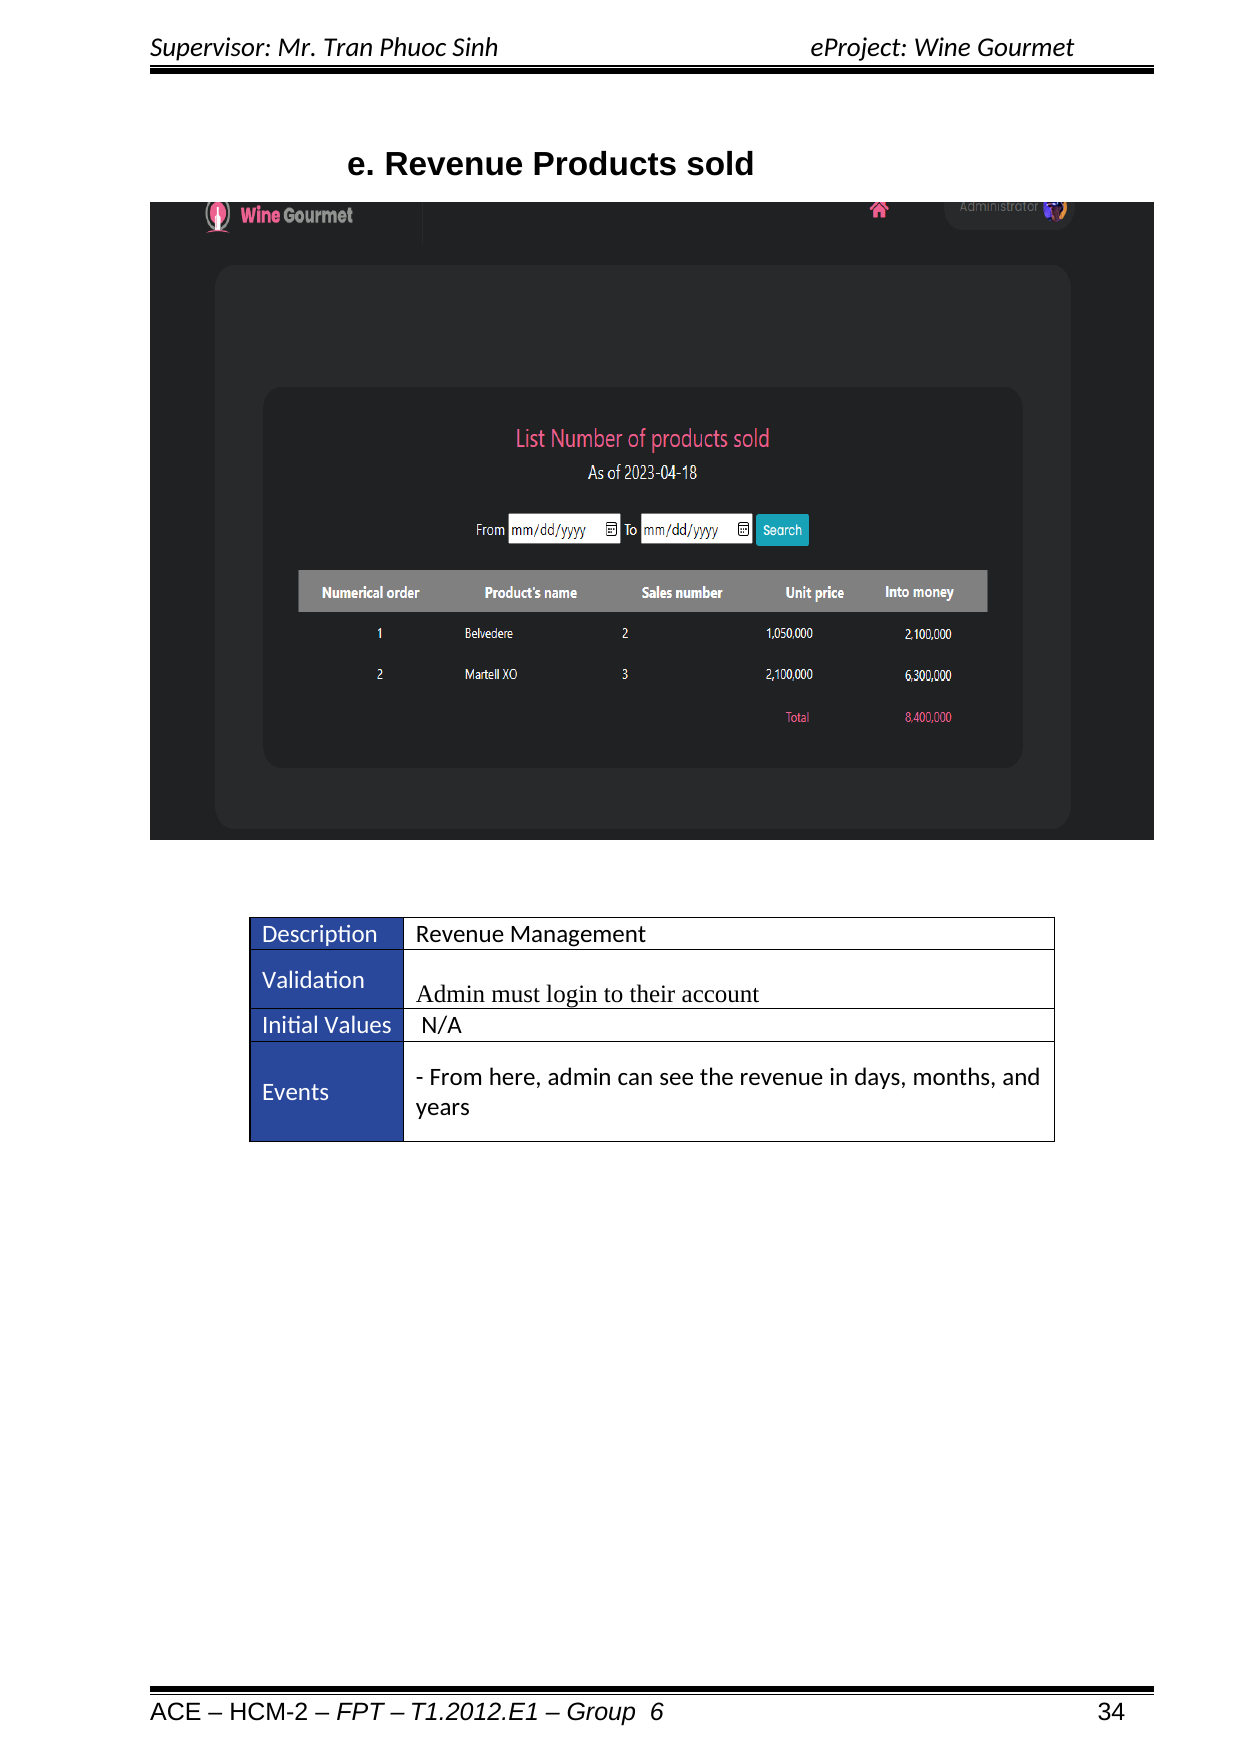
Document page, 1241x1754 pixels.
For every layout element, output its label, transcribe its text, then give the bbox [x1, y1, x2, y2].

table_cell Events [251, 1042, 403, 1141]
table_header Revenue Management [404, 918, 1054, 949]
table_cell - From here, admin can see the revenue in days, months, and years [404, 1042, 1054, 1141]
table_cell N/A [404, 1009, 1054, 1041]
table_cell Validation [251, 950, 403, 1008]
list Revenue Products sold [347, 144, 1154, 182]
picture [150, 202, 1154, 840]
table_cell Initial Values [251, 1009, 403, 1041]
table_header Description [251, 918, 403, 949]
table_cell Admin must login to their account [404, 950, 1054, 1008]
